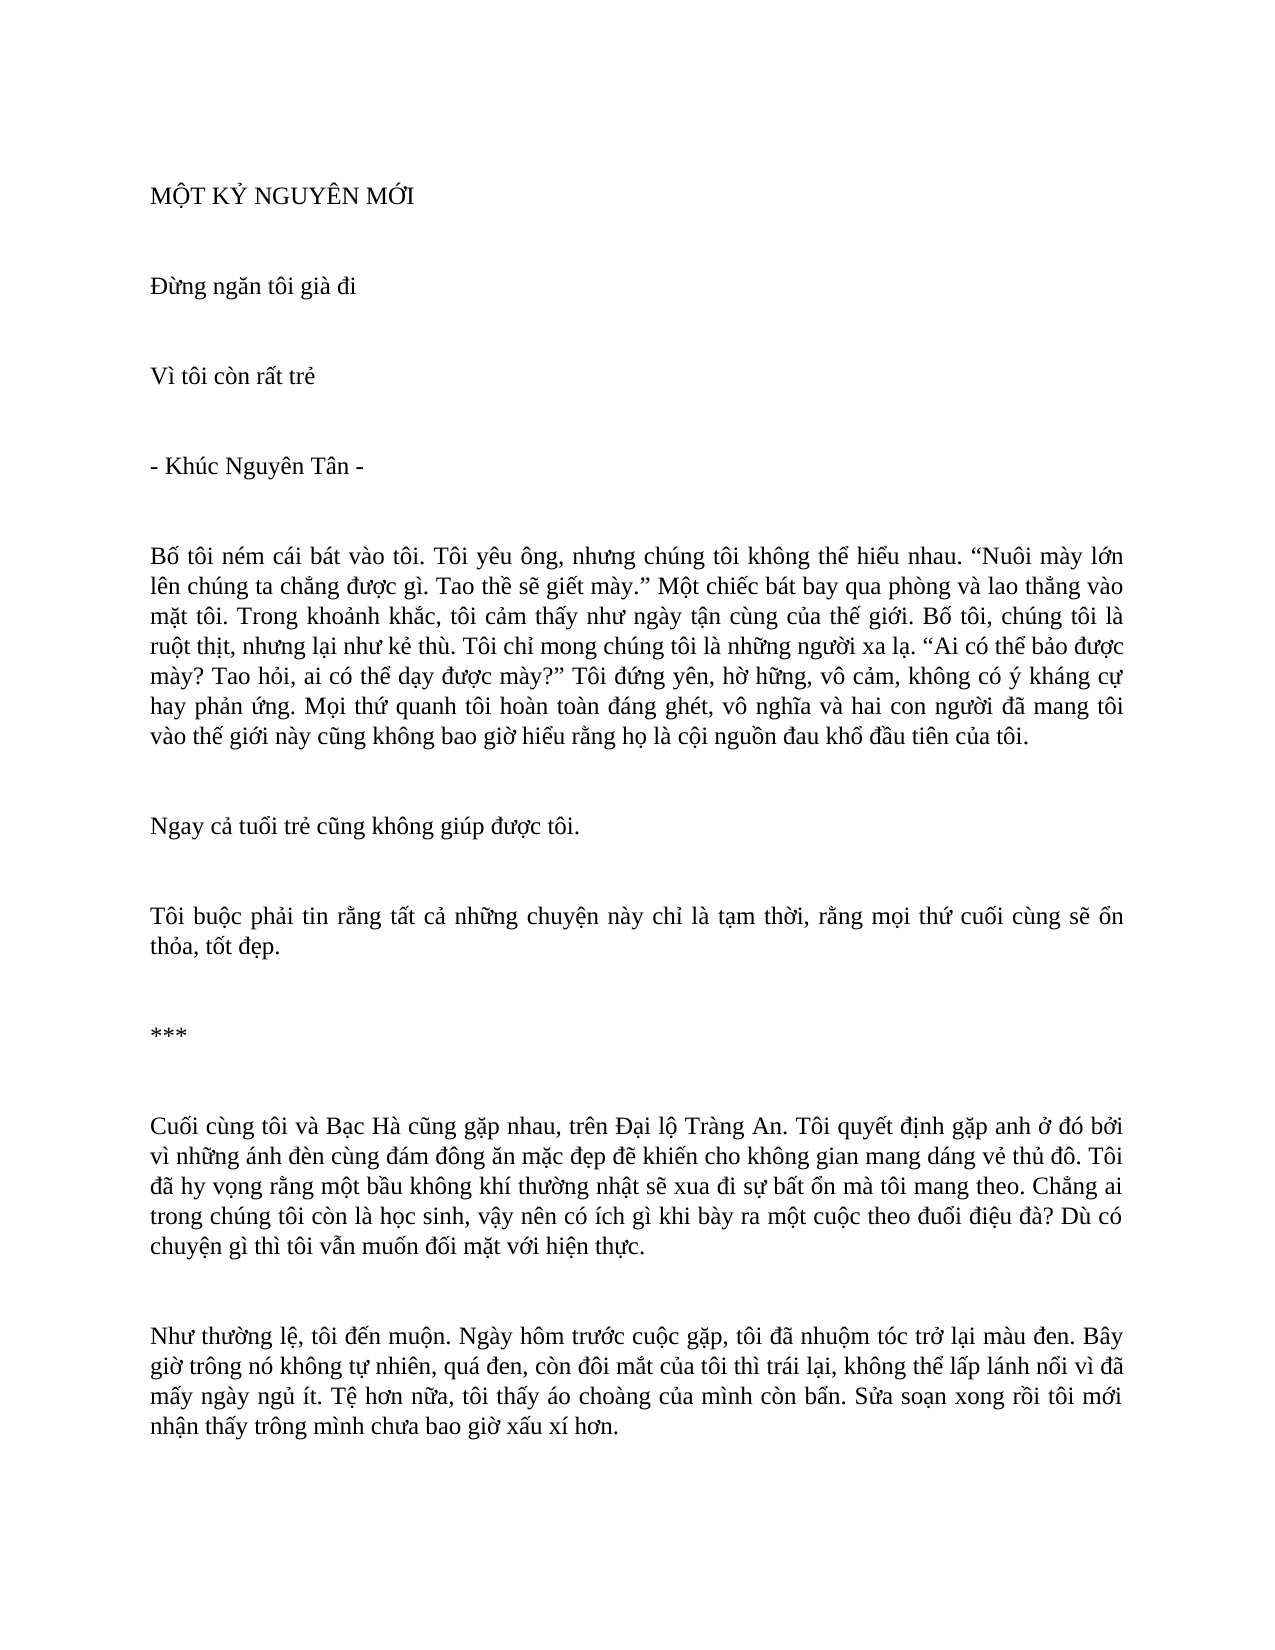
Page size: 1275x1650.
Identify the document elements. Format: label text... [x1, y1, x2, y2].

text - Khúc Nguyên Tân - [150, 450, 1125, 480]
text Vì tôi còn rất trẻ [150, 360, 1125, 390]
text Đừng ngăn tôi già đi [150, 270, 1125, 300]
text *** [150, 1020, 1125, 1050]
text Tôi buộc phải tin rằng tất cả những chuyện này chỉ là tạm thời, rằng mọi thứ cuối cùng sẽ ổn thỏa, tốt đẹp. [150, 900, 1125, 960]
text Như thường lệ, tôi đến muộn. Ngày hôm trước cuộc gặp, tôi đã nhuộm tóc trở lại màu đen. Bây giờ trông nó không tự nhiên, quá đen, còn đôi mắt của tôi thì trái lại, không thể lấp lánh nổi vì đã mấy ngày ngủ ít. Tệ hơn nữa, tôi thấy áo choàng của mình còn bẩn. Sửa soạn xong rồi tôi mới nhận thấy trông mình chưa bao giờ xấu xí hơn. [150, 1320, 1125, 1440]
text MỘT KỶ NGUYÊN MỚI [150, 180, 1125, 210]
text Cuối cùng tôi và Bạc Hà cũng gặp nhau, trên Đại lộ Tràng An. Tôi quyết định gặp anh ở đó bởi vì những ánh đèn cùng đám đông ăn mặc đẹp đẽ khiến cho không gian mang dáng vẻ thủ đô. Tôi đã hy vọng rằng một bầu không khí thường nhật sẽ xua đi sự bất ổn mà tôi mang theo. Chẳng ai trong chúng tôi còn là học sinh, vậy nên có ích gì khi bày ra một cuộc theo đuổi điệu đà? Dù có chuyện gì thì tôi vẫn muốn đối mặt với hiện thực. [150, 1110, 1125, 1260]
text Ngay cả tuổi trẻ cũng không giúp được tôi. [150, 810, 1125, 840]
text Bố tôi ném cái bát vào tôi. Tôi yêu ông, nhưng chúng tôi không thể hiểu nhau. “Nuôi mày lớn lên chúng ta chẳng được gì. Tao thề sẽ giết mày.” Một chiếc bát bay qua phòng và lao thẳng vào mặt tôi. Trong khoảnh khắc, tôi cảm thấy như ngày tận cùng của thế giới. Bố tôi, chúng tôi là ruột thịt, nhưng lại như kẻ thù. Tôi chỉ mong chúng tôi là những người xa lạ. “Ai có thể bảo được mày? Tao hỏi, ai có thể dạy được mày?” Tôi đứng yên, hờ hững, vô cảm, không có ý kháng cự hay phản ứng. Mọi thứ quanh tôi hoàn toàn đáng ghét, vô nghĩa và hai con người đã mang tôi vào thế giới này cũng không bao giờ hiểu rằng họ là cội nguồn đau khổ đầu tiên của tôi. [150, 540, 1125, 750]
